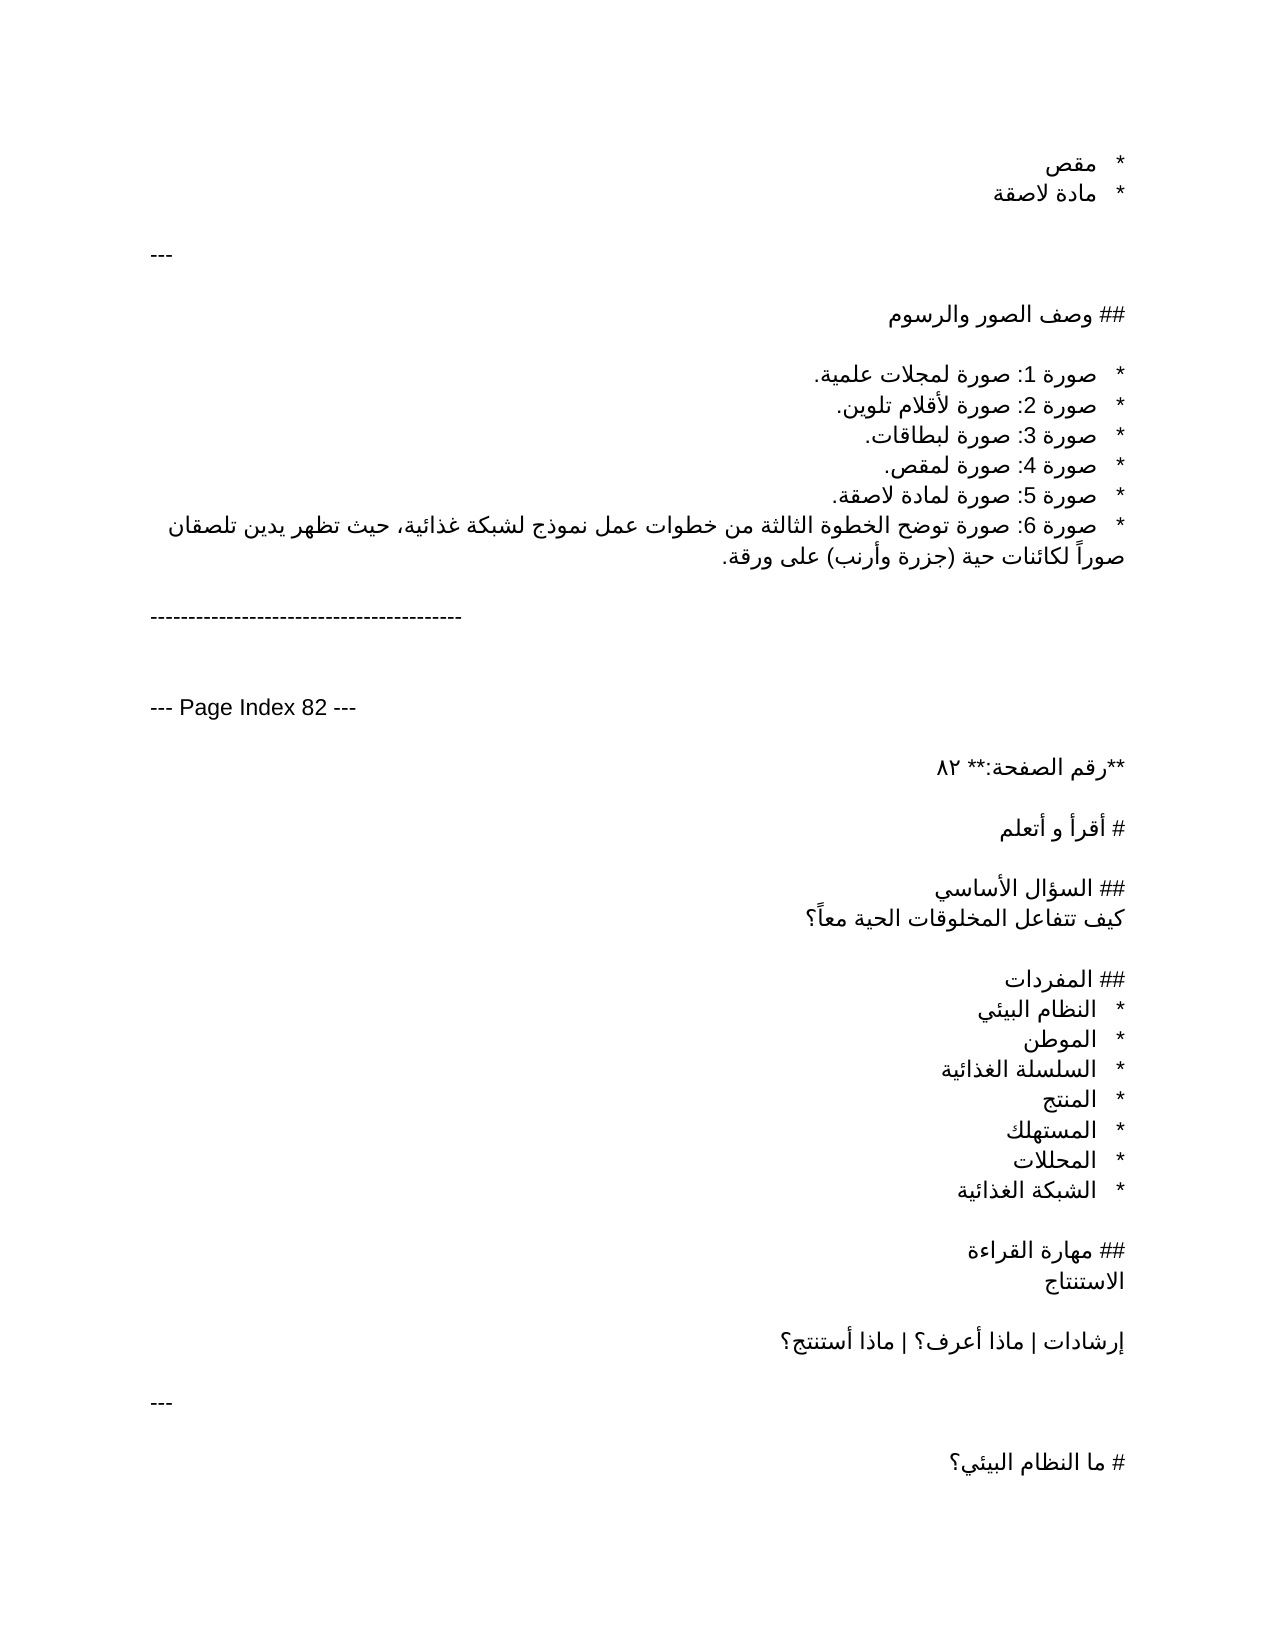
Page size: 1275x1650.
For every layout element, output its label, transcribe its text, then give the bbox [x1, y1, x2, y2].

text * صورة 1: صورة لمجلات علمية. [150, 361, 1125, 388]
text * صورة 6: صورة توضح الخطوة الثالثة من خطوات عمل نموذج لشبكة غذائية، حيث تظهر يدين تلصقان صوراً لكائنات حية (جزرة وأرنب) على ورقة. [150, 512, 1125, 569]
text # ما النظام البيئي؟ [150, 1449, 1125, 1475]
text * المستهلك [150, 1117, 1125, 1143]
text * صورة 5: صورة لمادة لاصقة. [150, 482, 1125, 509]
text ----------------------------------------- [150, 603, 1125, 629]
text * النظام البيئي [150, 996, 1125, 1022]
text ## مهارة القراءة [150, 1237, 1125, 1264]
text * مقص [150, 150, 1125, 176]
text ## السؤال الأساسي [150, 875, 1125, 901]
text # أقرأ و أتعلم [150, 814, 1125, 841]
text ## المفردات [150, 966, 1125, 992]
text كيف تتفاعل المخلوقات الحية معاً؟ [150, 905, 1125, 932]
text * الموطن [150, 1026, 1125, 1052]
text * السلسلة الغذائية [150, 1056, 1125, 1083]
text الاستنتاج [150, 1268, 1125, 1294]
text * المحللات [150, 1147, 1125, 1173]
text * صورة 3: صورة لبطاقات. [150, 422, 1125, 448]
text إرشادات | ماذا أعرف؟ | ماذا أستنتج؟ [150, 1328, 1125, 1354]
text * المنتج [150, 1086, 1125, 1113]
text **رقم الصفحة:** ٨٢ [150, 754, 1125, 781]
text --- [150, 1388, 1125, 1415]
text --- Page Index 82 --- [150, 694, 1125, 720]
text ## وصف الصور والرسوم [150, 301, 1125, 327]
text * صورة 2: صورة لأقلام تلوين. [150, 392, 1125, 418]
text --- [150, 241, 1125, 267]
text * الشبكة الغذائية [150, 1177, 1125, 1203]
text * مادة لاصقة [150, 180, 1125, 207]
text * صورة 4: صورة لمقص. [150, 452, 1125, 478]
